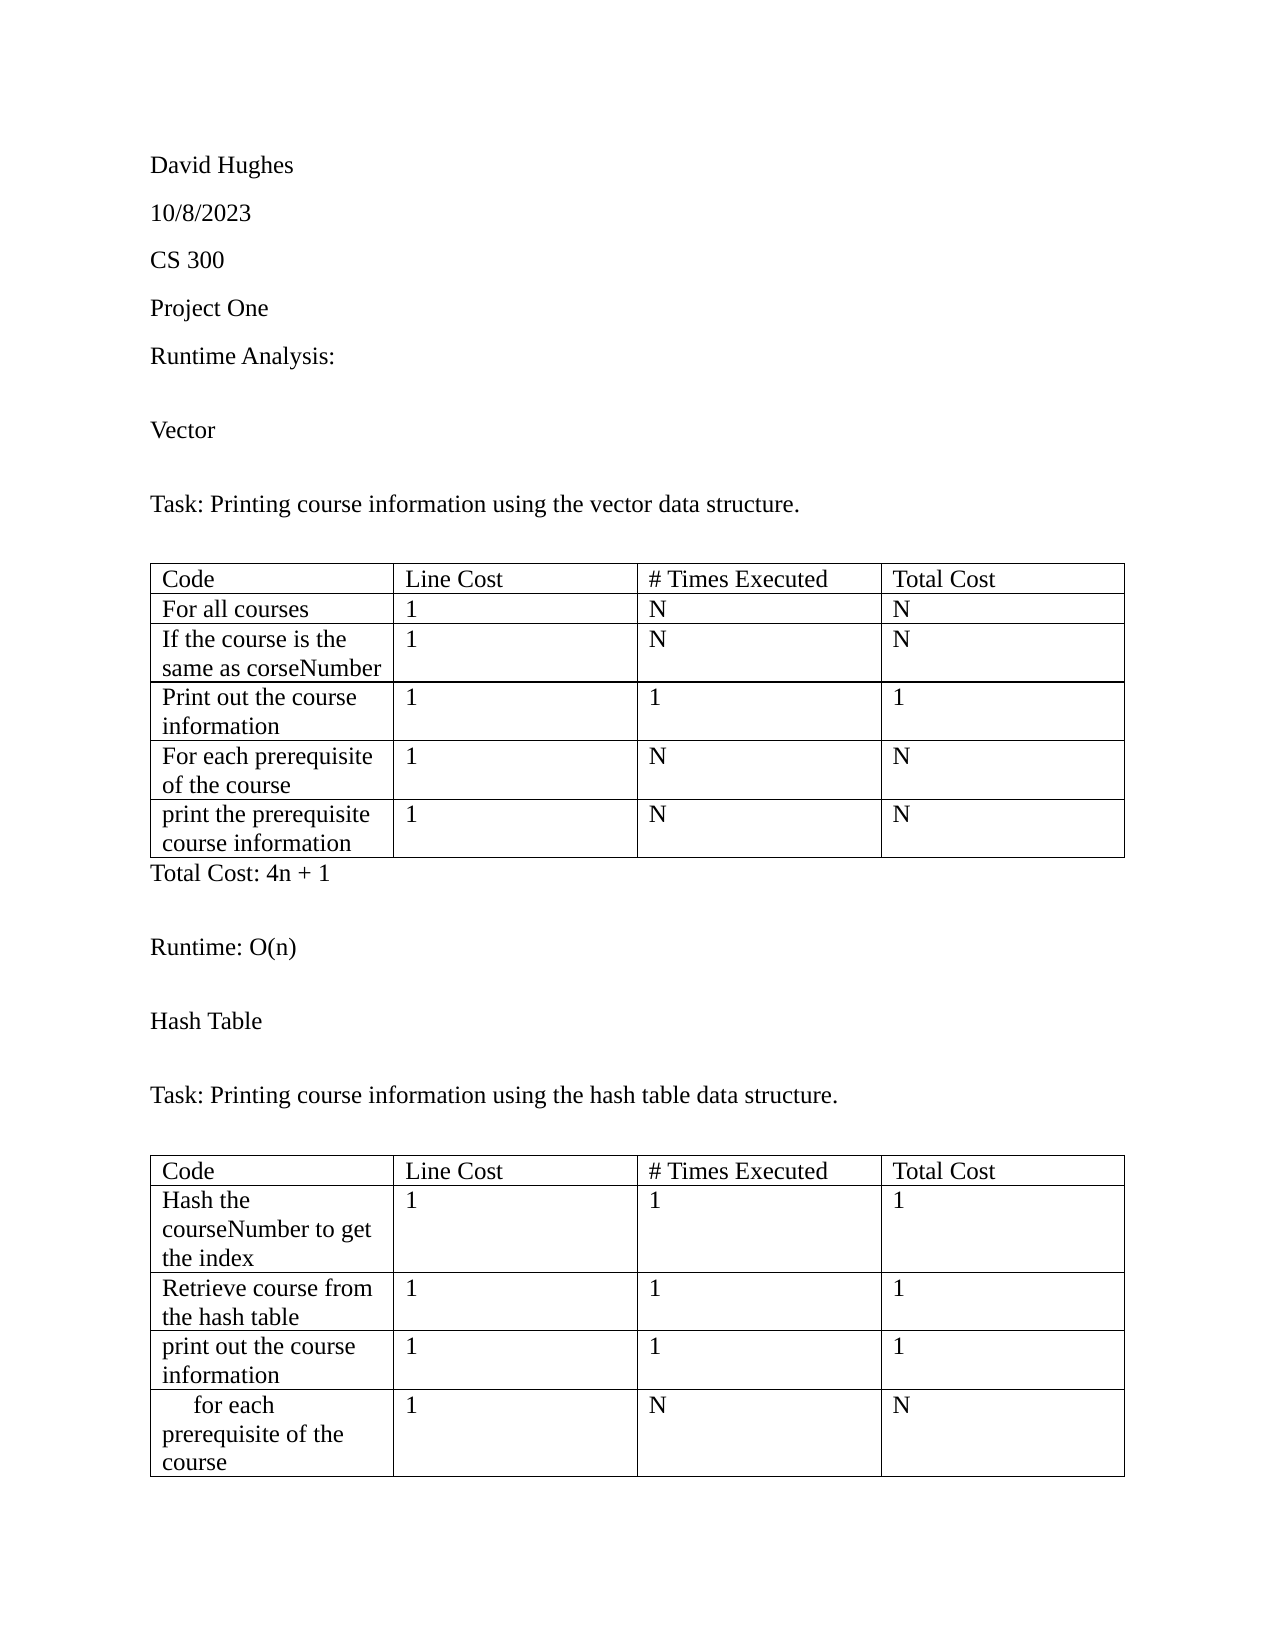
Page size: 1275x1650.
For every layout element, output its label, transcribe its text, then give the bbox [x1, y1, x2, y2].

table_cell For each prerequisite of the course [151, 741, 393, 798]
table_cell for each prerequisite of the course [151, 1390, 393, 1476]
table_cell 1 [638, 1331, 881, 1389]
text Runtime: O(n) [150, 932, 1125, 961]
table_header Total Cost [882, 564, 1124, 593]
table_header # Times Executed [638, 564, 881, 593]
table_header Code [151, 1156, 393, 1184]
table_cell N [638, 1390, 881, 1476]
table_cell 1 [394, 1390, 637, 1476]
table_header # Times Executed [638, 1156, 881, 1184]
table_header Code [151, 564, 393, 593]
table_cell 1 [638, 1273, 881, 1330]
table_cell N [882, 800, 1124, 857]
text Total Cost: 4n + 1 [150, 858, 1125, 887]
table_cell 1 [638, 683, 881, 740]
table_header Line Cost [394, 1156, 637, 1184]
text Runtime Analysis: [150, 341, 1125, 369]
table_cell 1 [394, 683, 637, 740]
table_cell print out the course information [151, 1331, 393, 1389]
table_cell N [638, 800, 881, 857]
table_cell 1 [394, 594, 637, 623]
text Project One [150, 293, 1125, 322]
table_cell 1 [882, 1331, 1124, 1389]
table_cell Retrieve course from the hash table [151, 1273, 393, 1330]
text CS 300 [150, 245, 1125, 274]
table_cell 1 [882, 1273, 1124, 1330]
text Hash Table [150, 1006, 1125, 1035]
table_cell N [638, 624, 881, 681]
table_cell 1 [394, 741, 637, 798]
text David Hughes [150, 150, 1125, 179]
table_cell 1 [394, 1331, 637, 1389]
table_cell 1 [638, 1186, 881, 1272]
table_cell 1 [394, 624, 637, 681]
table_cell 1 [882, 1186, 1124, 1272]
table_cell N [882, 624, 1124, 681]
text Task: Printing course information using the vector data structure. [150, 489, 1125, 518]
table_cell 1 [394, 800, 637, 857]
text Vector [150, 415, 1125, 444]
table_cell If the course is the same as corseNumber [151, 624, 393, 681]
text Task: Printing course information using the hash table data structure. [150, 1081, 1125, 1109]
table_cell N [882, 1390, 1124, 1476]
table_cell 1 [394, 1273, 637, 1330]
table_cell 1 [882, 683, 1124, 740]
table_header Line Cost [394, 564, 637, 593]
table_cell N [882, 741, 1124, 798]
table_cell N [638, 741, 881, 798]
table_cell Print out the course information [151, 683, 393, 740]
table_cell N [882, 594, 1124, 623]
table_cell print the prerequisite course information [151, 800, 393, 857]
table_header Total Cost [882, 1156, 1124, 1184]
table_cell 1 [394, 1186, 637, 1272]
table_cell Hash the courseNumber to get the index [151, 1186, 393, 1272]
text 10/8/2023 [150, 198, 1125, 226]
table_cell N [638, 594, 881, 623]
table_cell For all courses [151, 594, 393, 623]
